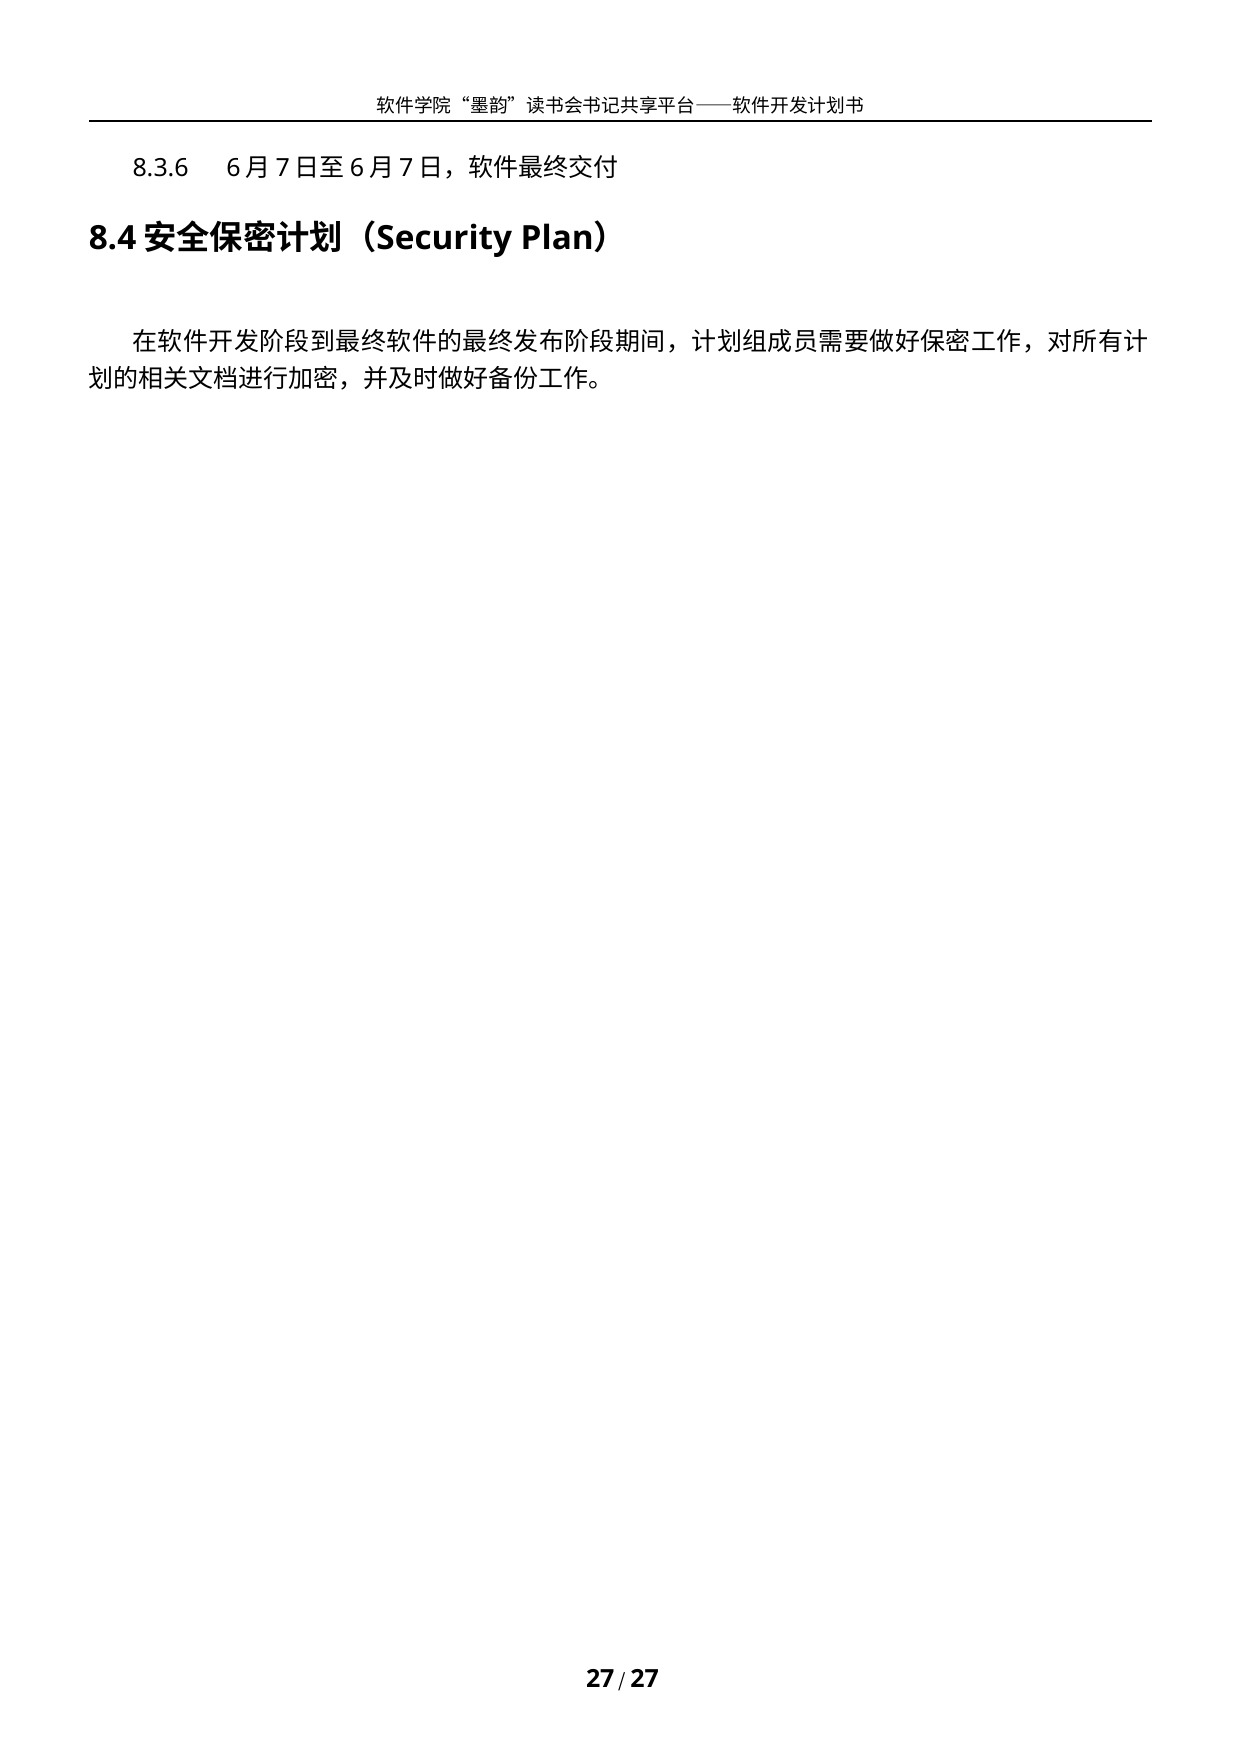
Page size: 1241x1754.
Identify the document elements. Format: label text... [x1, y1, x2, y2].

text 8.3.6 6月7日至6月7日，软件最终交付 [88, 148, 1152, 184]
text 在软件开发阶段到最终软件的最终发布阶段期间，计划组成员需要做好保密工作，对所有计划的相关文档进行加密，并及时做好备份工作。 [88, 322, 1152, 394]
subtitle 8.4安全保密计划（Security Plan） [88, 211, 1152, 259]
